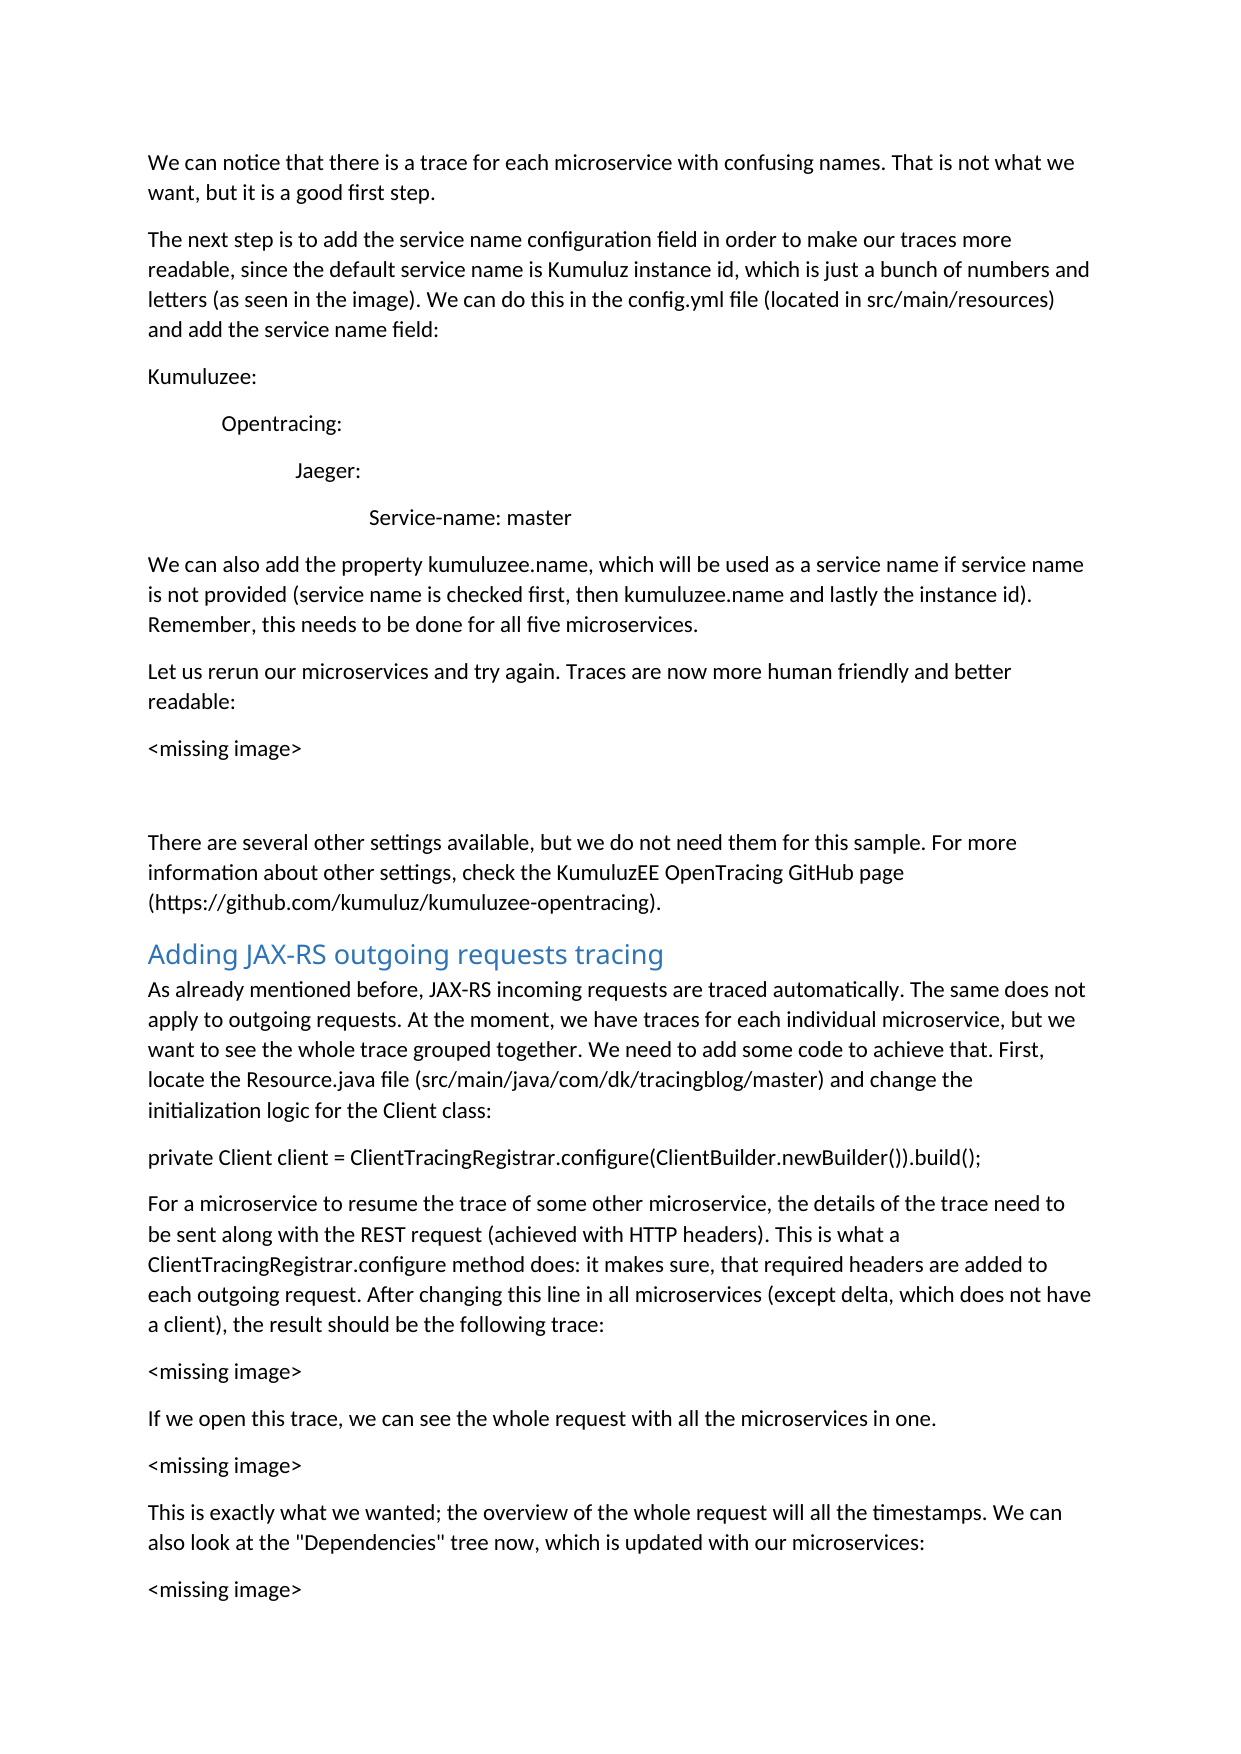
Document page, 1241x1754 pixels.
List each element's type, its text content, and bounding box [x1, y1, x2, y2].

text If we open this trace, we can see the whole request with all the microservices in one. [148, 1404, 1093, 1432]
text Service-name: master [148, 503, 1093, 531]
subtitle Adding JAX-RS outgoing requests tracing [148, 935, 1093, 972]
text <missing image> [148, 1575, 1093, 1603]
text As already mentioned before, JAX-RS incoming requests are traced automatically. The same does not apply to outgoing requests. At the moment, we have traces for each individual microservice, but we want to see the whole trace grouped together. We need to add some code to achieve that. First, locate the Resource.java file (src/main/java/com/dk/tracingblog/master) and change the initialization logic for the Client class: [148, 975, 1093, 1124]
text We can notice that there is a trace for each microservice with confusing names. That is not what we want, but it is a good first step. [148, 148, 1093, 206]
text There are several other settings available, but we do not need them for this sample. For more information about other settings, check the KumuluzEE OpenTracing GitHub page (https://github.com/kumuluz/kumuluzee-opentracing). [148, 828, 1093, 916]
text Jaeger: [148, 456, 1093, 484]
text <missing image> [148, 734, 1093, 762]
text Opentracing: [148, 409, 1093, 437]
text Let us rerun our microservices and try again. Traces are now more human friendly and better readable: [148, 657, 1093, 715]
text <missing image> [148, 1451, 1093, 1479]
text The next step is to add the service name configuration field in order to make our traces more readable, since the default service name is Kumuluz instance id, which is just a bunch of numbers and letters (as seen in the image). We can do this in the config.yml file (located in src/main/resources) and add the service name field: [148, 225, 1093, 343]
text This is exactly what we wanted; the overview of the whole request will all the timestamps. We can also look at the "Dependencies" tree now, which is updated with our microservices: [148, 1498, 1093, 1556]
text Kumuluzee: [148, 362, 1093, 390]
text <missing image> [148, 1357, 1093, 1385]
text private Client client = ClientTracingRegistrar.configure(ClientBuilder.newBuilder()).build(); [148, 1143, 1093, 1171]
text We can also add the property kumuluzee.name, which will be used as a service name if service name is not provided (service name is checked first, then kumuluzee.name and lastly the instance id). Remember, this needs to be done for all five microservices. [148, 550, 1093, 638]
